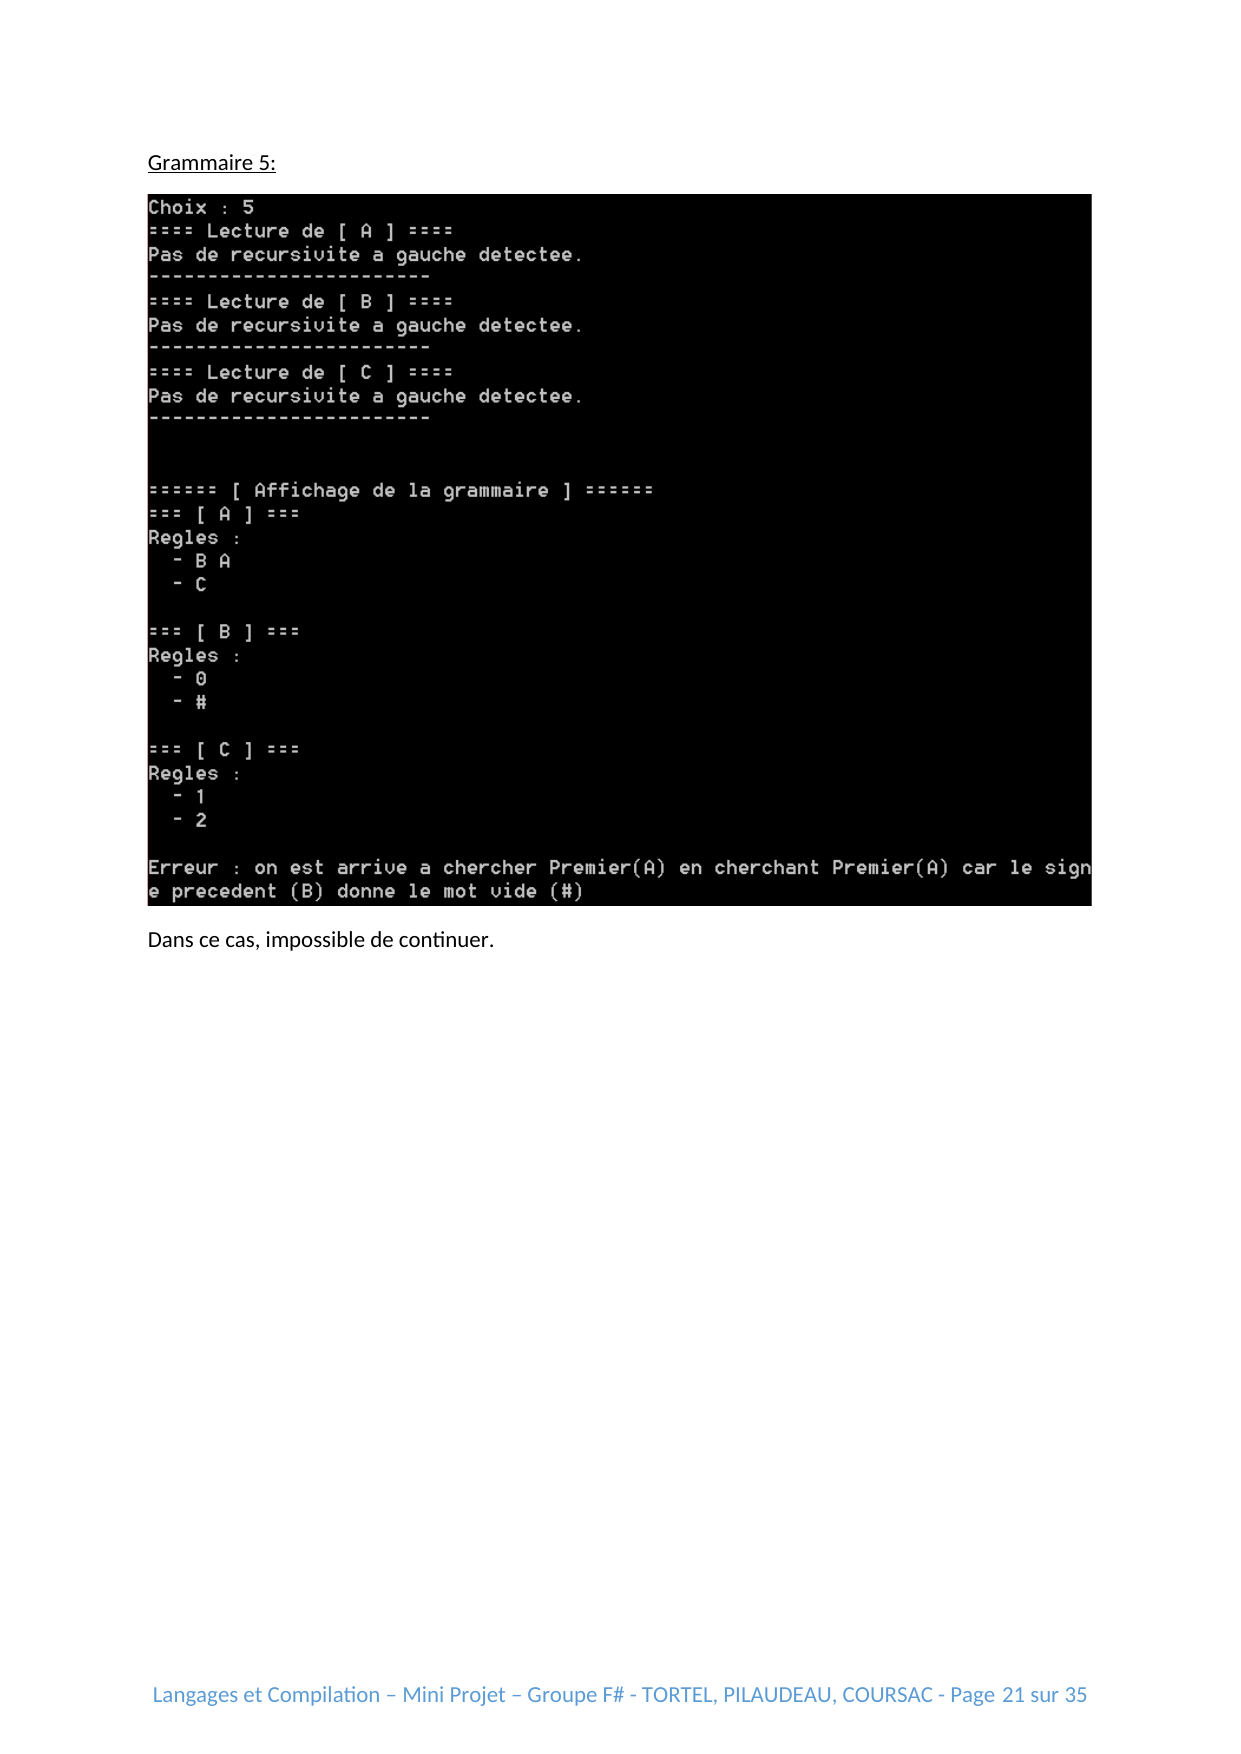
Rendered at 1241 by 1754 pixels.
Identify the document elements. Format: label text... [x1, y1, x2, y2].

text Dans ce cas, impossible de continuer. [148, 925, 1093, 953]
picture [147, 194, 1093, 906]
text Grammaire 5: [148, 148, 1093, 176]
